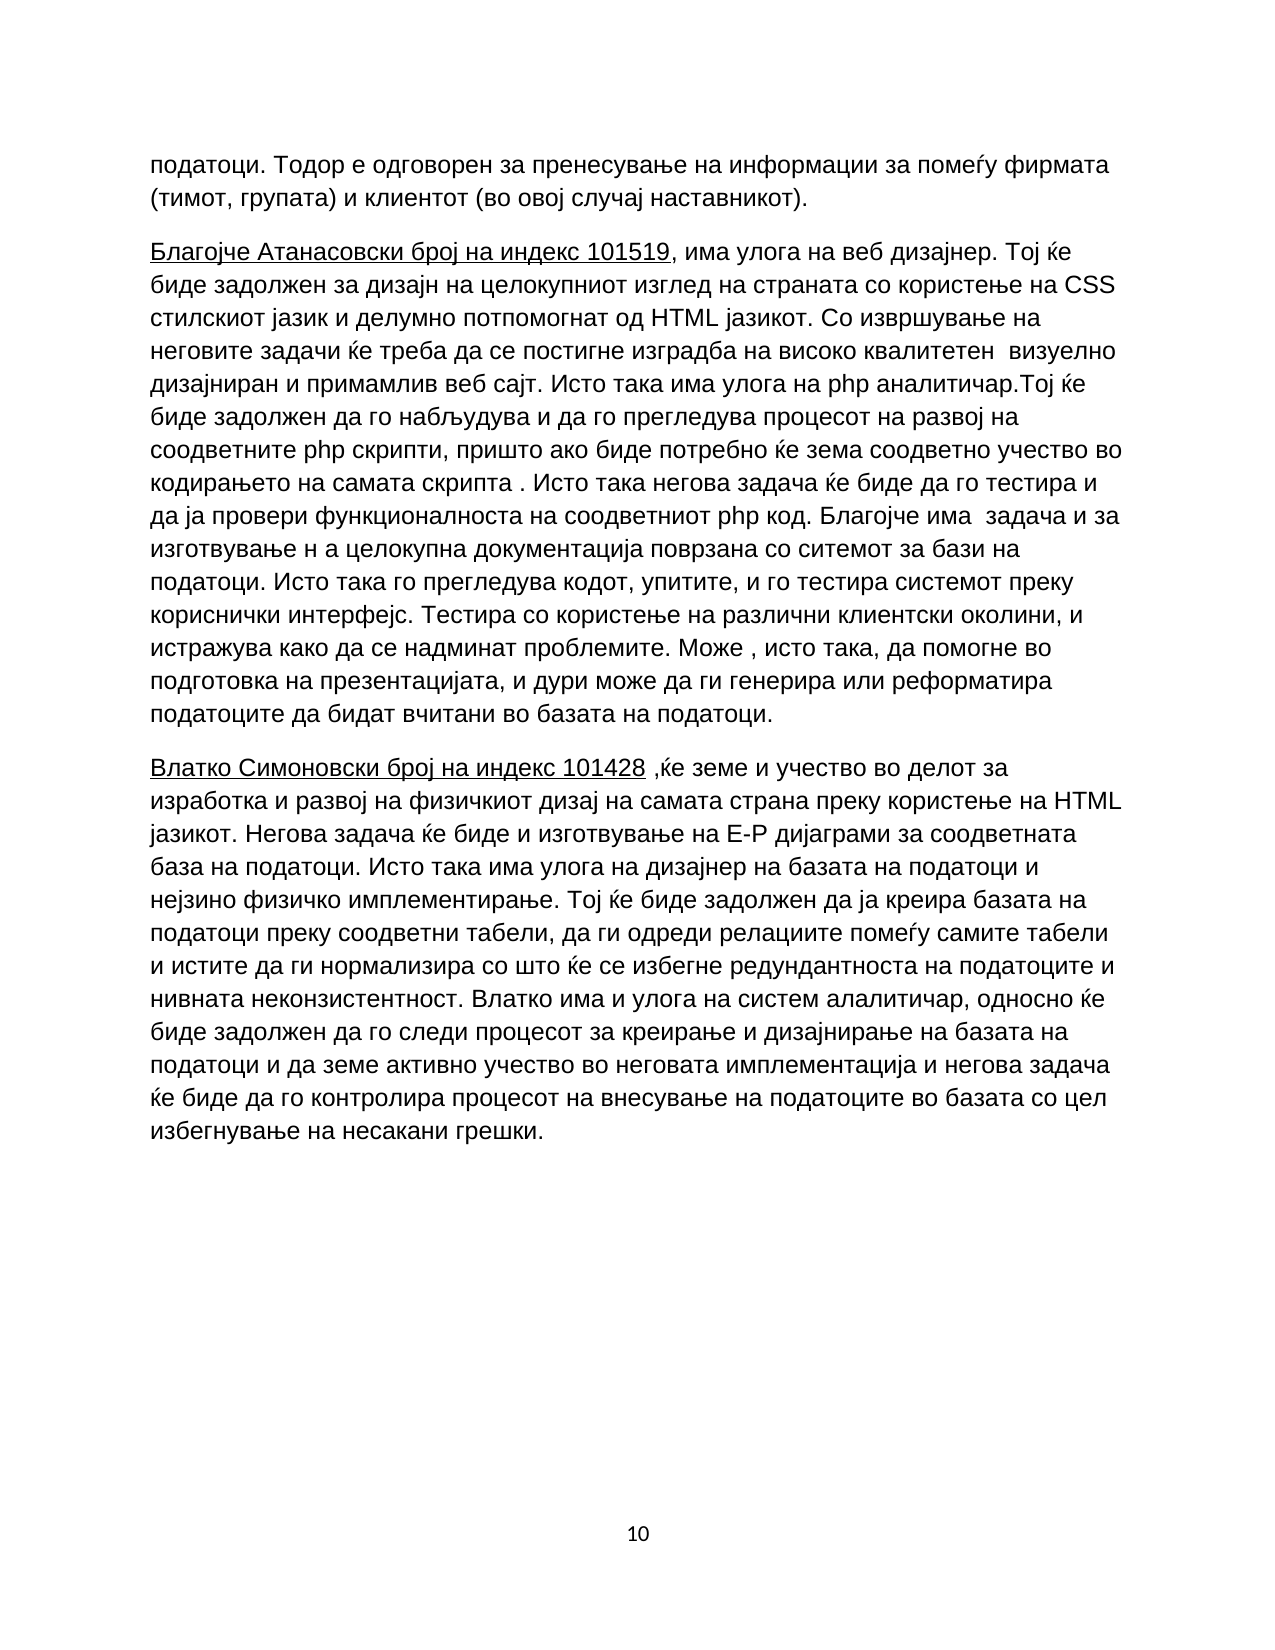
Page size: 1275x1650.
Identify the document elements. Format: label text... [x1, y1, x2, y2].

text Благојче Атанасовски број на индекс 101519, има улога на веб дизајнер. Тој ќе биде задолжен за дизајн на целокупниот изглед на страната со користење на CSS стилскиот јазик и делумно потпомогнат од HTML јазикот. Со извршување на неговите задачи ќе треба да се постигне изградба на високо квалитетен визуелно дизајниран и примамлив веб сајт. Исто така има улога на php аналитичар.Тој ќе биде задолжен да го набљудува и да го прегледува процесот на развој на соодветните php скрипти, пришто ако биде потребно ќе зема соодветно учество во кодирањето на самата скрипта . Исто така негова задача ќе биде да го тестира и да ја провери функционалноста на соодветниот php код. Благојче има задача и за изготвување н а целокупна документација поврзана со ситемот за бази на податоци. Исто така го прегледува кодот, упитите, и го тестира системот преку кориснички интерфејс. Тестира со користење на различни клиентски околини, и истражува како да се надминат проблемите. Може , исто така, да помогне во подготовка на презентацијата, и дури може да ги генерира или реформатира податоците да бидат вчитани во базата на податоци. [150, 237, 1125, 728]
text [150, 150, 1125, 212]
text Влатко Симоновски број на индекс 101428 ,ќе земе и учество во делот за изработка и развој на физичкиот дизај на самата страна преку користење на HTML јазикот. Негова задача ќе биде и изготвување на Е-Р дијаграми за соодветната база на податоци. Исто така има улога на дизајнер на базата на податоци и нејзино физичко имплементирање. Тој ќе биде задолжен да ја креира базата на податоци преку соодветни табели, да ги одреди релациите помеѓу самите табели и истите да ги нормализира со што ќе се избегне редундантноста на податоците и нивната неконзистентност. Влатко има и улога на систем алалитичар, односно ќе биде задолжен да го следи процесот за креирање и дизајнирање на базата на податоци и да земе активно учество во неговата имплементација и негова задача ќе биде да го контролира процесот на внесување на податоците во базата со цел избегнување на несакани грешки. [150, 753, 1125, 1145]
